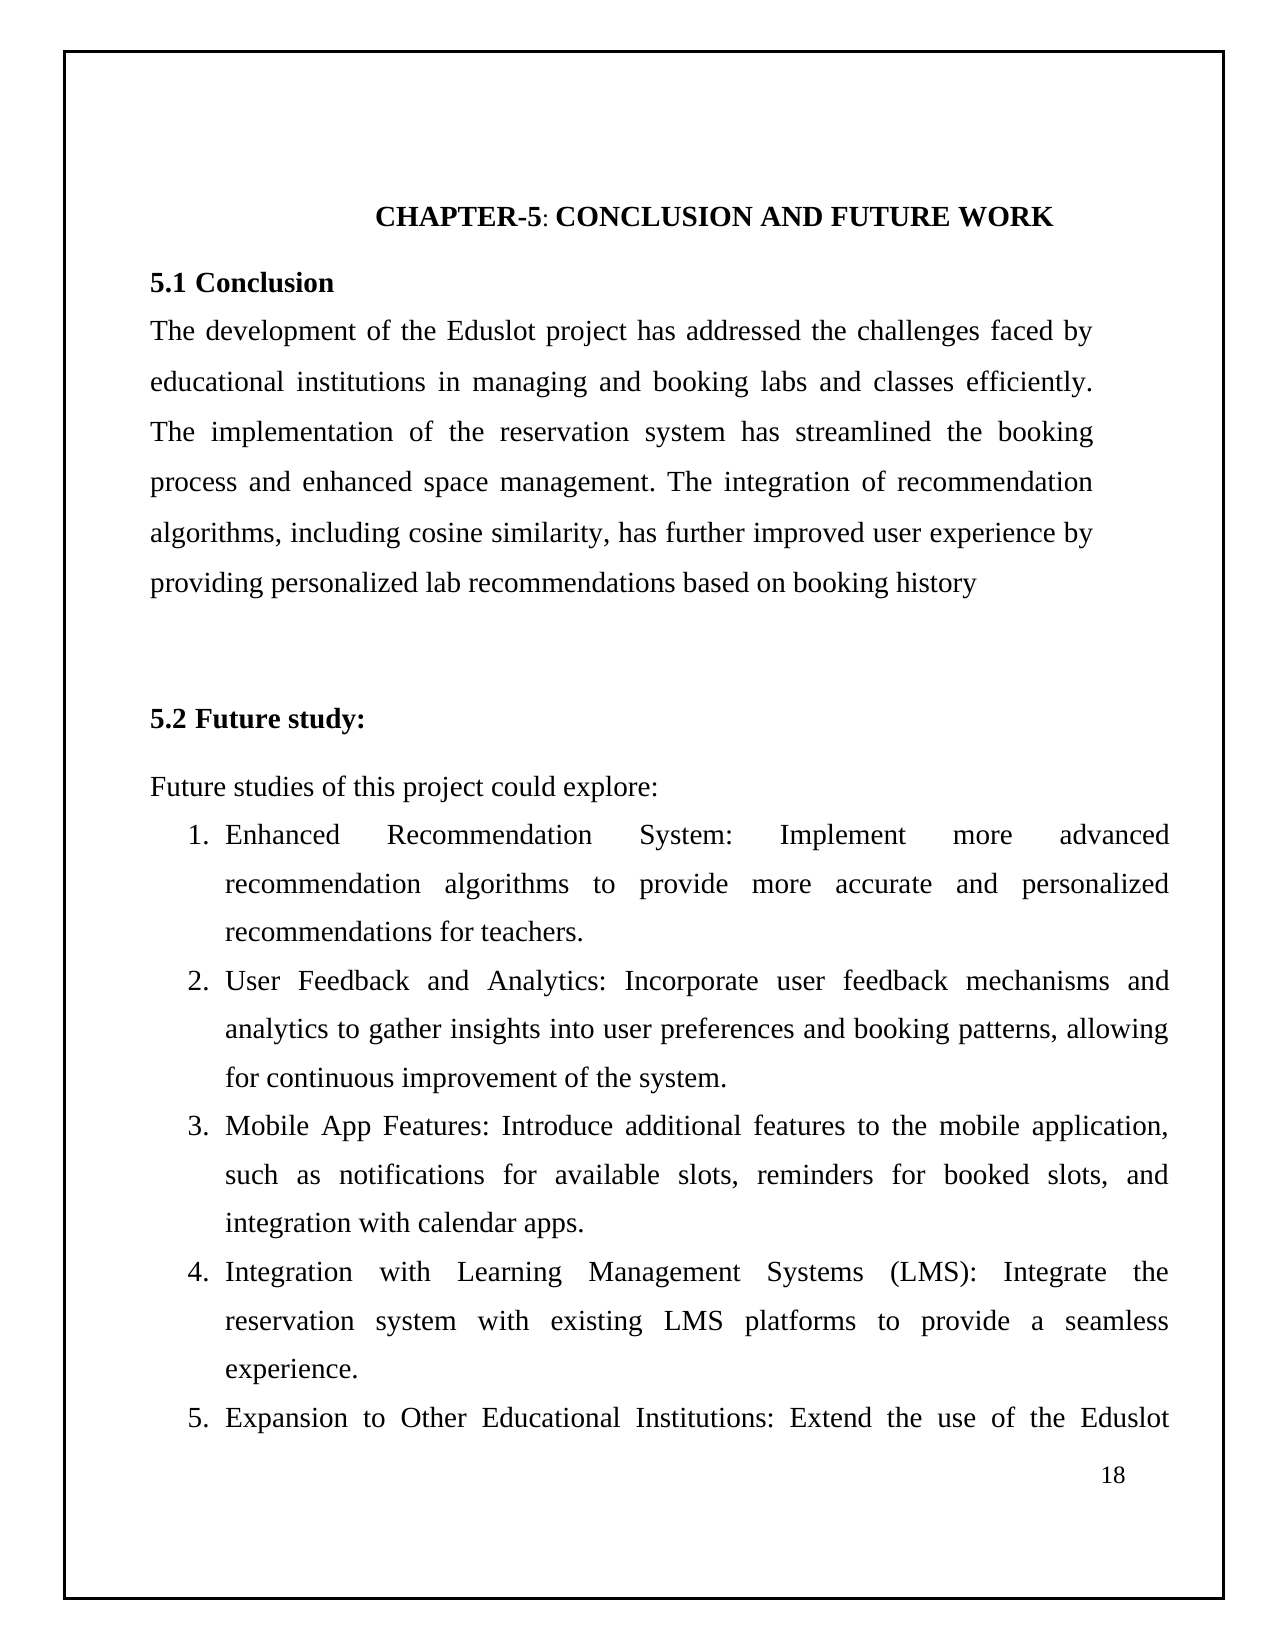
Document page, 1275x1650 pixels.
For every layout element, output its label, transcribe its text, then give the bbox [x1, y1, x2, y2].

list Enhanced Recommendation System: Implement more advanced recommendation algorithms to provide more accurate and personalized recommendations for teachers. [187, 817, 1170, 948]
list Integration with Learning Management Systems (LMS): Integrate the reservation system with existing LMS platforms to provide a seamless experience. [187, 1254, 1170, 1385]
text Future studies of this project could explore: [150, 769, 1170, 802]
subtitle CHAPTER-5: CONCLUSION AND FUTURE WORK [225, 199, 1170, 232]
subtitle Conclusion [150, 266, 1170, 299]
subtitle Future study: [150, 702, 1170, 735]
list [187, 1400, 1170, 1433]
list User Feedback and Analytics: Incorporate user feedback mechanisms and analytics to gather insights into user preferences and booking patterns, allowing for continuous improvement of the system. [187, 963, 1170, 1093]
text The development of the Eduslot project has addressed the challenges faced by educational institutions in managing and booking labs and classes efficiently. The implementation of the reservation system has streamlined the booking process and enhanced space management. The integration of recommendation algorithms, including cosine similarity, has further improved user experience by providing personalized lab recommendations based on booking history [150, 313, 1094, 598]
list Mobile App Features: Introduce additional features to the mobile application, such as notifications for available slots, reminders for booked slots, and integration with calendar apps. [187, 1108, 1170, 1239]
